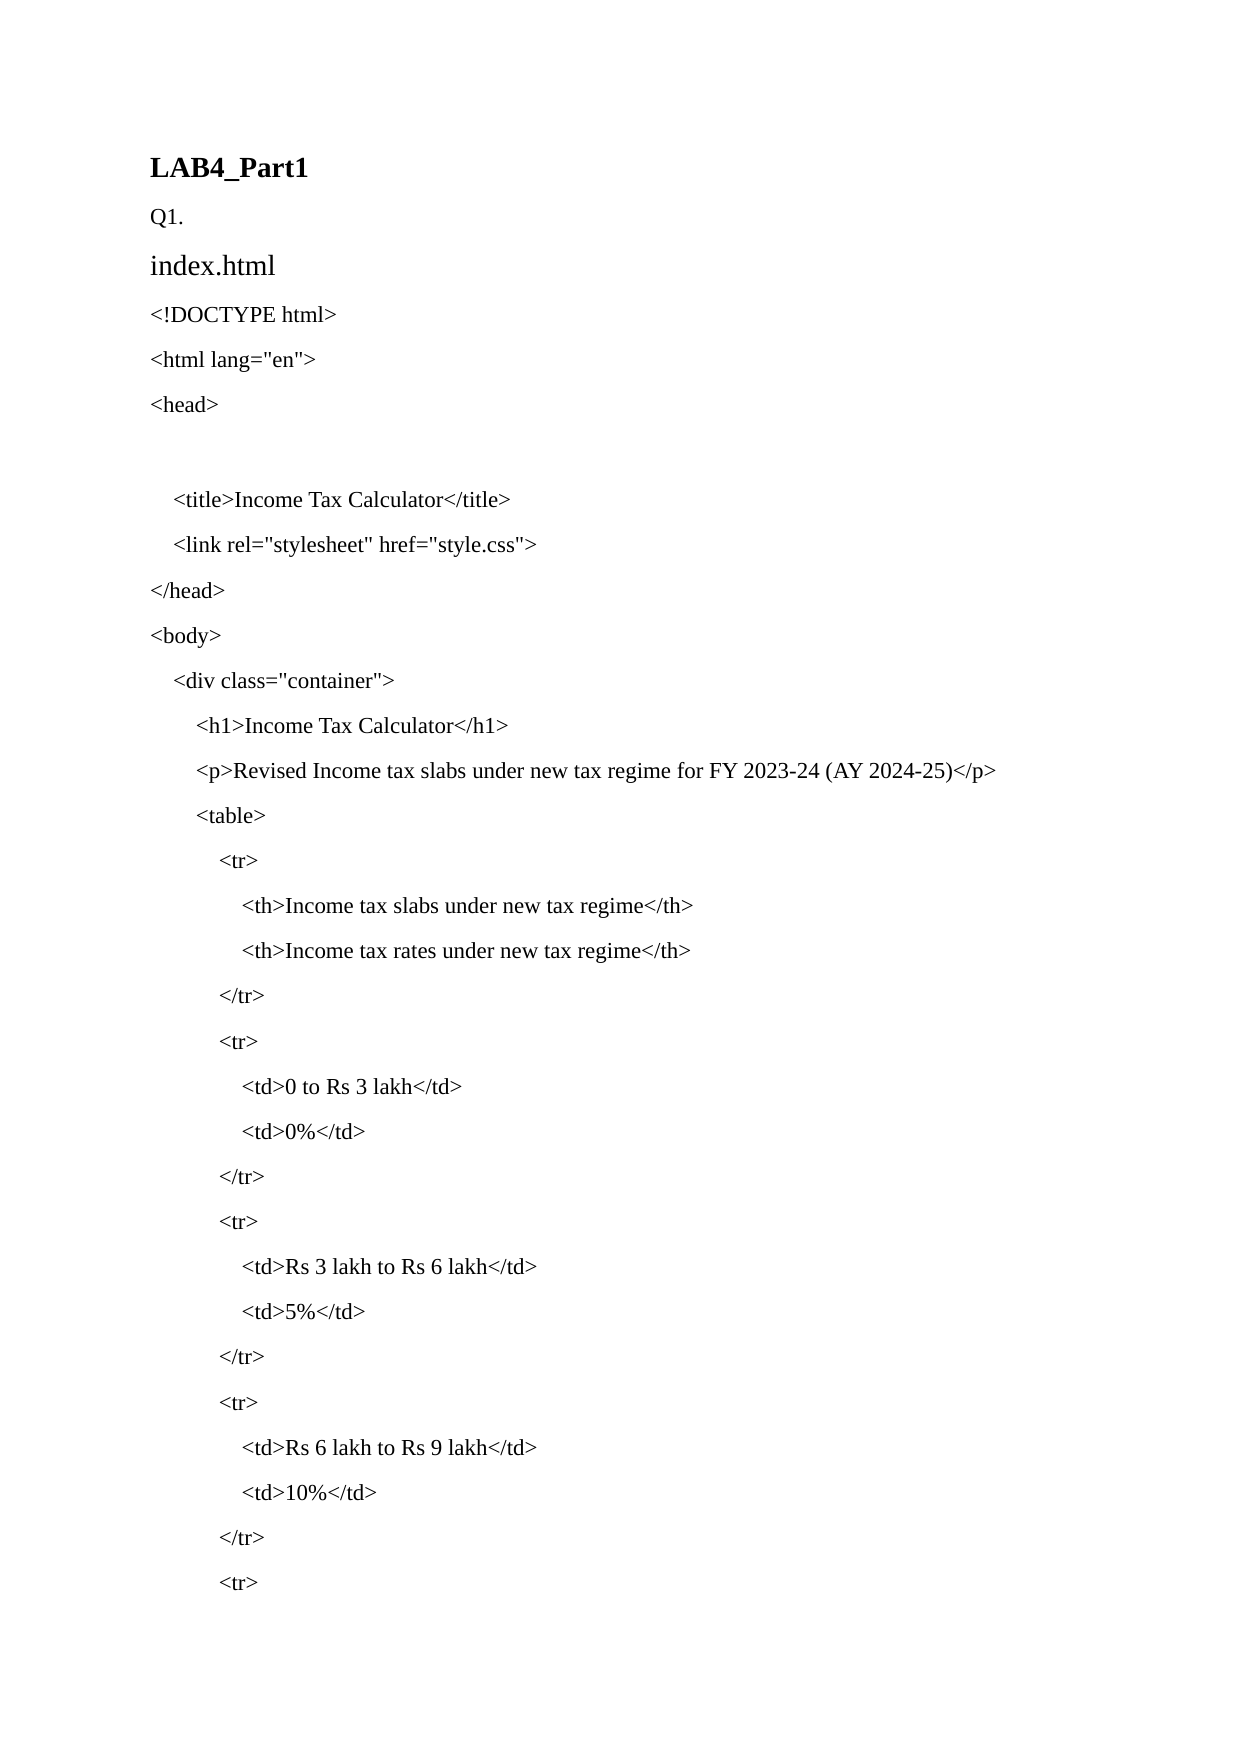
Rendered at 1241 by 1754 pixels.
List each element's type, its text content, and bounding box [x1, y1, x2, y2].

text <tr> [150, 1028, 1090, 1054]
text <tr> [150, 847, 1090, 874]
text </tr> [150, 1163, 1090, 1189]
text </tr> [150, 1524, 1090, 1550]
text <link rel="stylesheet" href="style.css"> [150, 532, 1090, 558]
text <p>Revised Income tax slabs under new tax regime for FY 2023-24 (AY 2024-25)</p> [150, 757, 1090, 783]
text <title>Income Tax Calculator</title> [150, 486, 1090, 513]
text <tr> [150, 1388, 1090, 1415]
text <tr> [150, 1208, 1090, 1234]
text <td>5%</td> [150, 1298, 1090, 1325]
text <th>Income tax rates under new tax regime</th> [150, 937, 1090, 964]
text <html lang="en"> [150, 346, 1090, 372]
text <table> [150, 802, 1090, 828]
text <td>0%</td> [150, 1118, 1090, 1144]
text <body> [150, 622, 1090, 648]
text </tr> [150, 1343, 1090, 1370]
text <!DOCTYPE html> [150, 301, 1090, 327]
text <div class="container"> [150, 667, 1090, 693]
text <th>Income tax slabs under new tax regime</th> [150, 892, 1090, 919]
text </head> [150, 577, 1090, 603]
text <td>Rs 6 lakh to Rs 9 lakh</td> [150, 1434, 1090, 1460]
text <head> [150, 391, 1090, 417]
text <h1>Income Tax Calculator</h1> [150, 712, 1090, 738]
text LAB4_Part1 [150, 150, 1090, 183]
text <tr> [150, 1569, 1090, 1595]
text <td>0 to Rs 3 lakh</td> [150, 1073, 1090, 1099]
text <td>Rs 3 lakh to Rs 6 lakh</td> [150, 1253, 1090, 1279]
text Q1. [150, 203, 1090, 229]
text </tr> [150, 983, 1090, 1009]
text index.html [150, 248, 1090, 281]
text <td>10%</td> [150, 1479, 1090, 1505]
